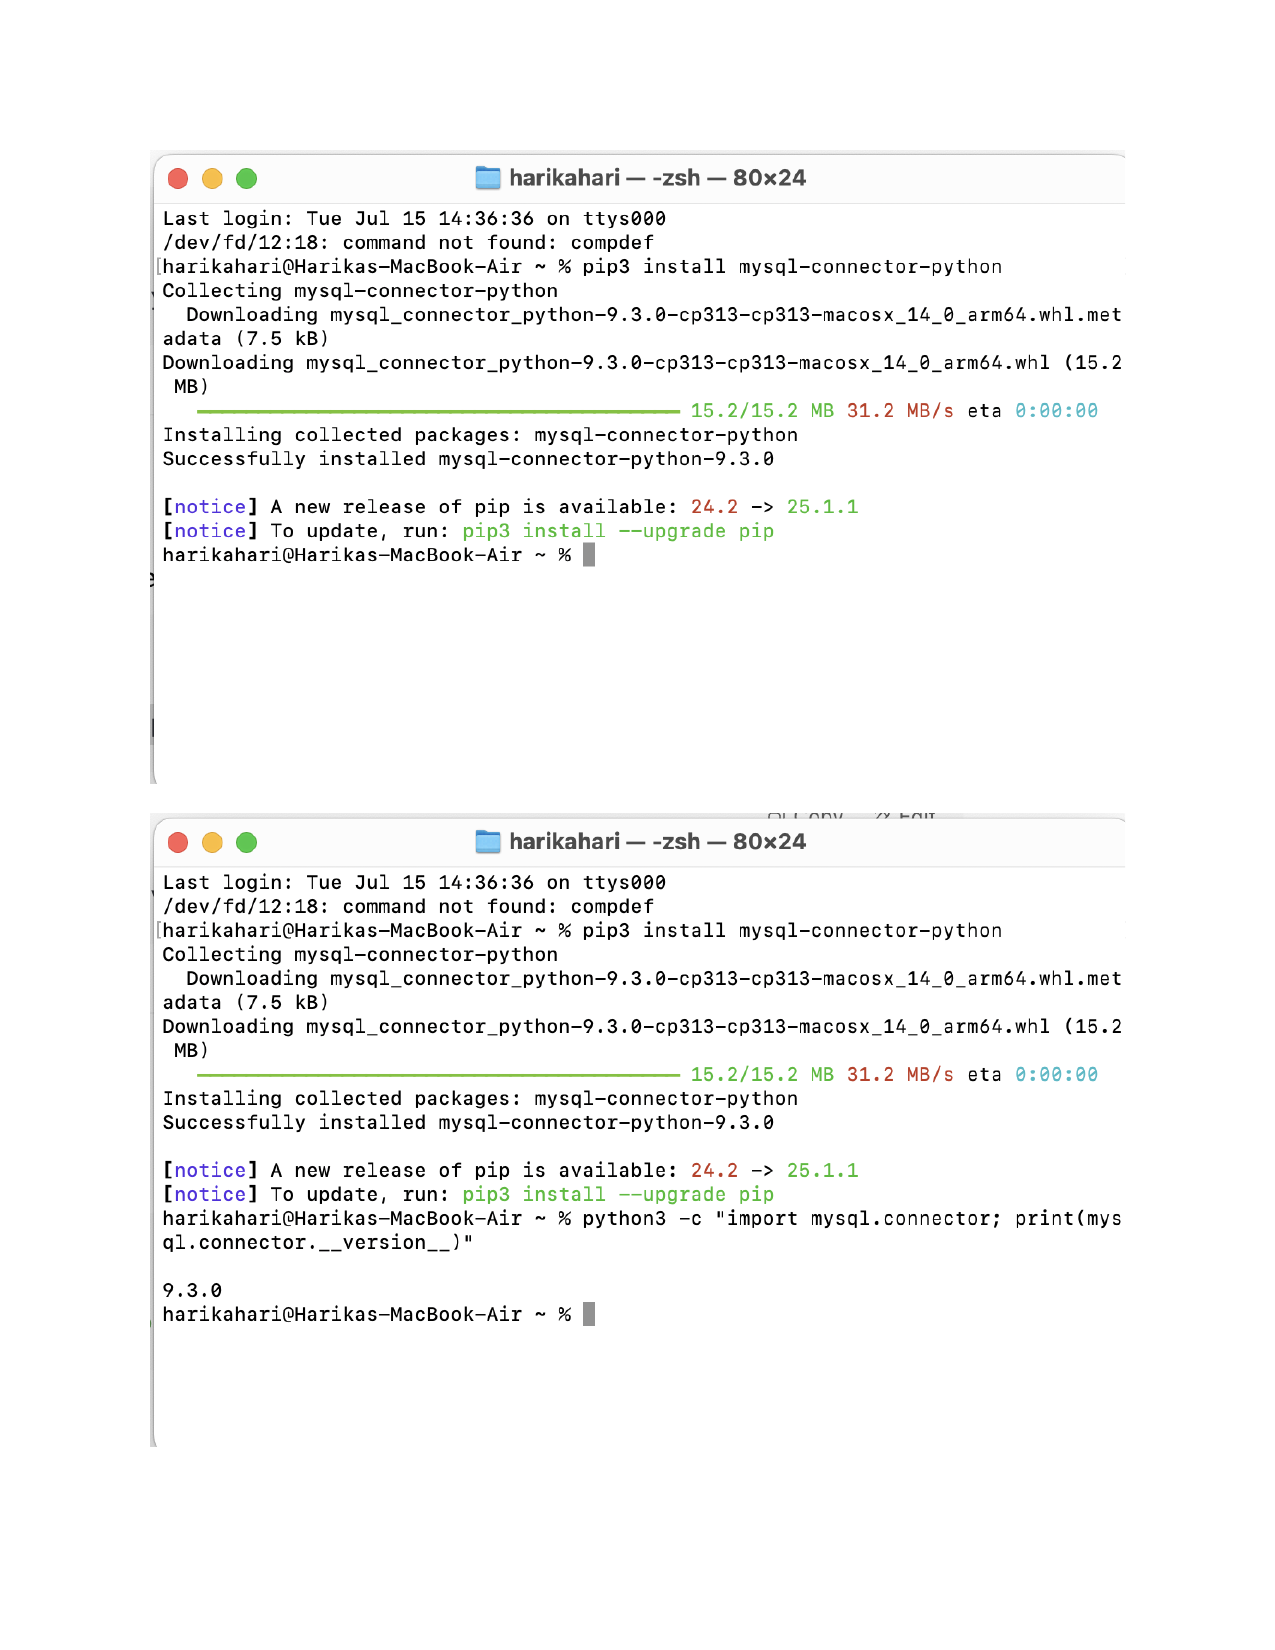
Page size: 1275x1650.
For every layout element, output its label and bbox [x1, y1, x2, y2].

picture [150, 813, 1125, 1447]
picture [150, 150, 1125, 784]
